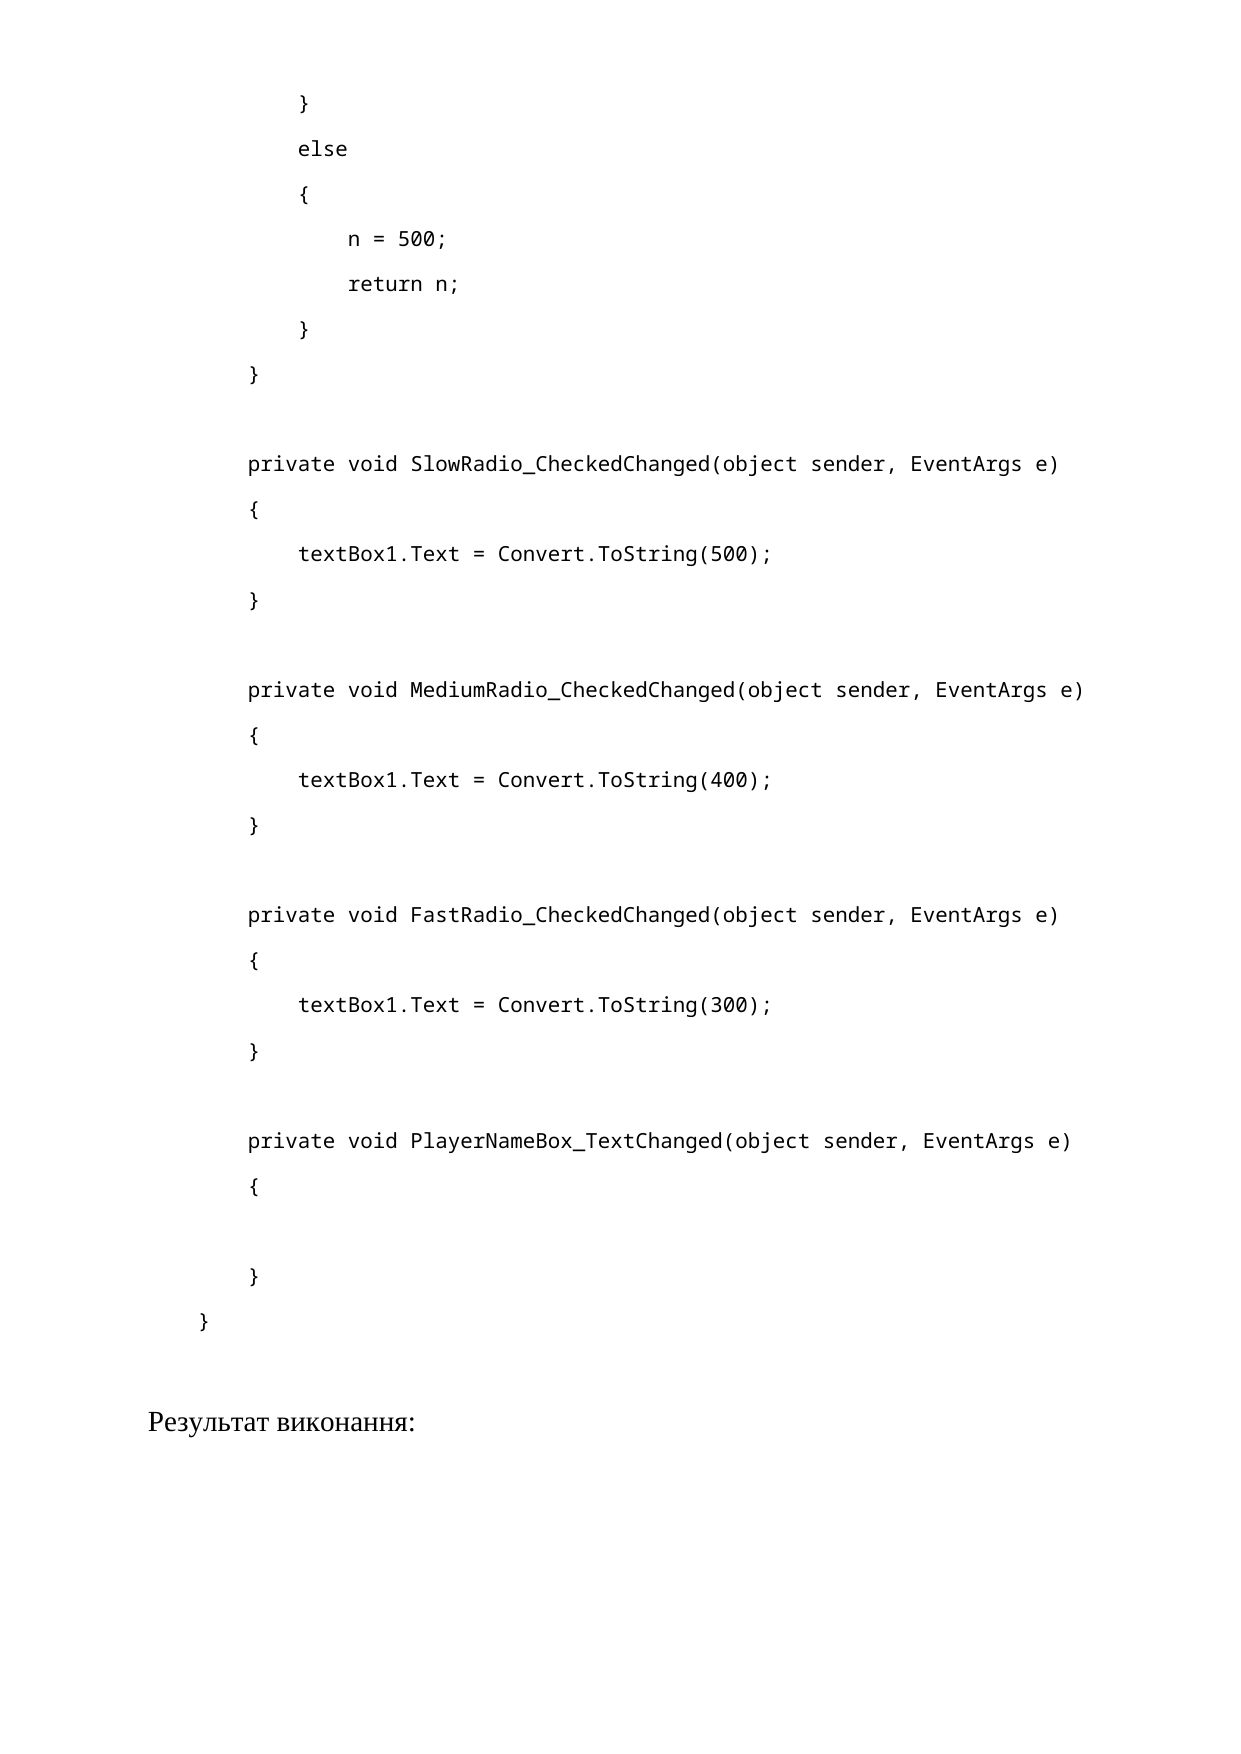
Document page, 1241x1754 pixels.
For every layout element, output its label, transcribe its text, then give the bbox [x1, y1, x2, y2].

text else [148, 134, 1152, 162]
text } [148, 585, 1152, 613]
text textBox1.Text = Convert.ToString(400); [148, 765, 1152, 793]
text } [148, 1306, 1152, 1335]
text textBox1.Text = Convert.ToString(500); [148, 539, 1152, 568]
text private void SlowRadio_CheckedChanged(object sender, EventArgs e) [148, 449, 1152, 478]
text } [148, 359, 1152, 388]
text { [148, 720, 1152, 748]
text } [148, 810, 1152, 839]
text { [148, 946, 1152, 974]
text { [148, 179, 1152, 207]
text { [148, 494, 1152, 523]
text } [148, 314, 1152, 342]
text { [148, 1171, 1152, 1199]
text private void FastRadio_CheckedChanged(object sender, EventArgs e) [148, 900, 1152, 929]
text private void MediumRadio_CheckedChanged(object sender, EventArgs e) [148, 675, 1152, 703]
text n = 500; [148, 224, 1152, 252]
text textBox1.Text = Convert.ToString(300); [148, 991, 1152, 1019]
text return n; [148, 269, 1152, 297]
text private void PlayerNameBox_TextChanged(object sender, EventArgs e) [148, 1126, 1152, 1154]
text } [148, 1036, 1152, 1064]
text } [148, 1261, 1152, 1290]
text } [148, 88, 1152, 117]
text Результат виконання: [148, 1404, 1152, 1437]
